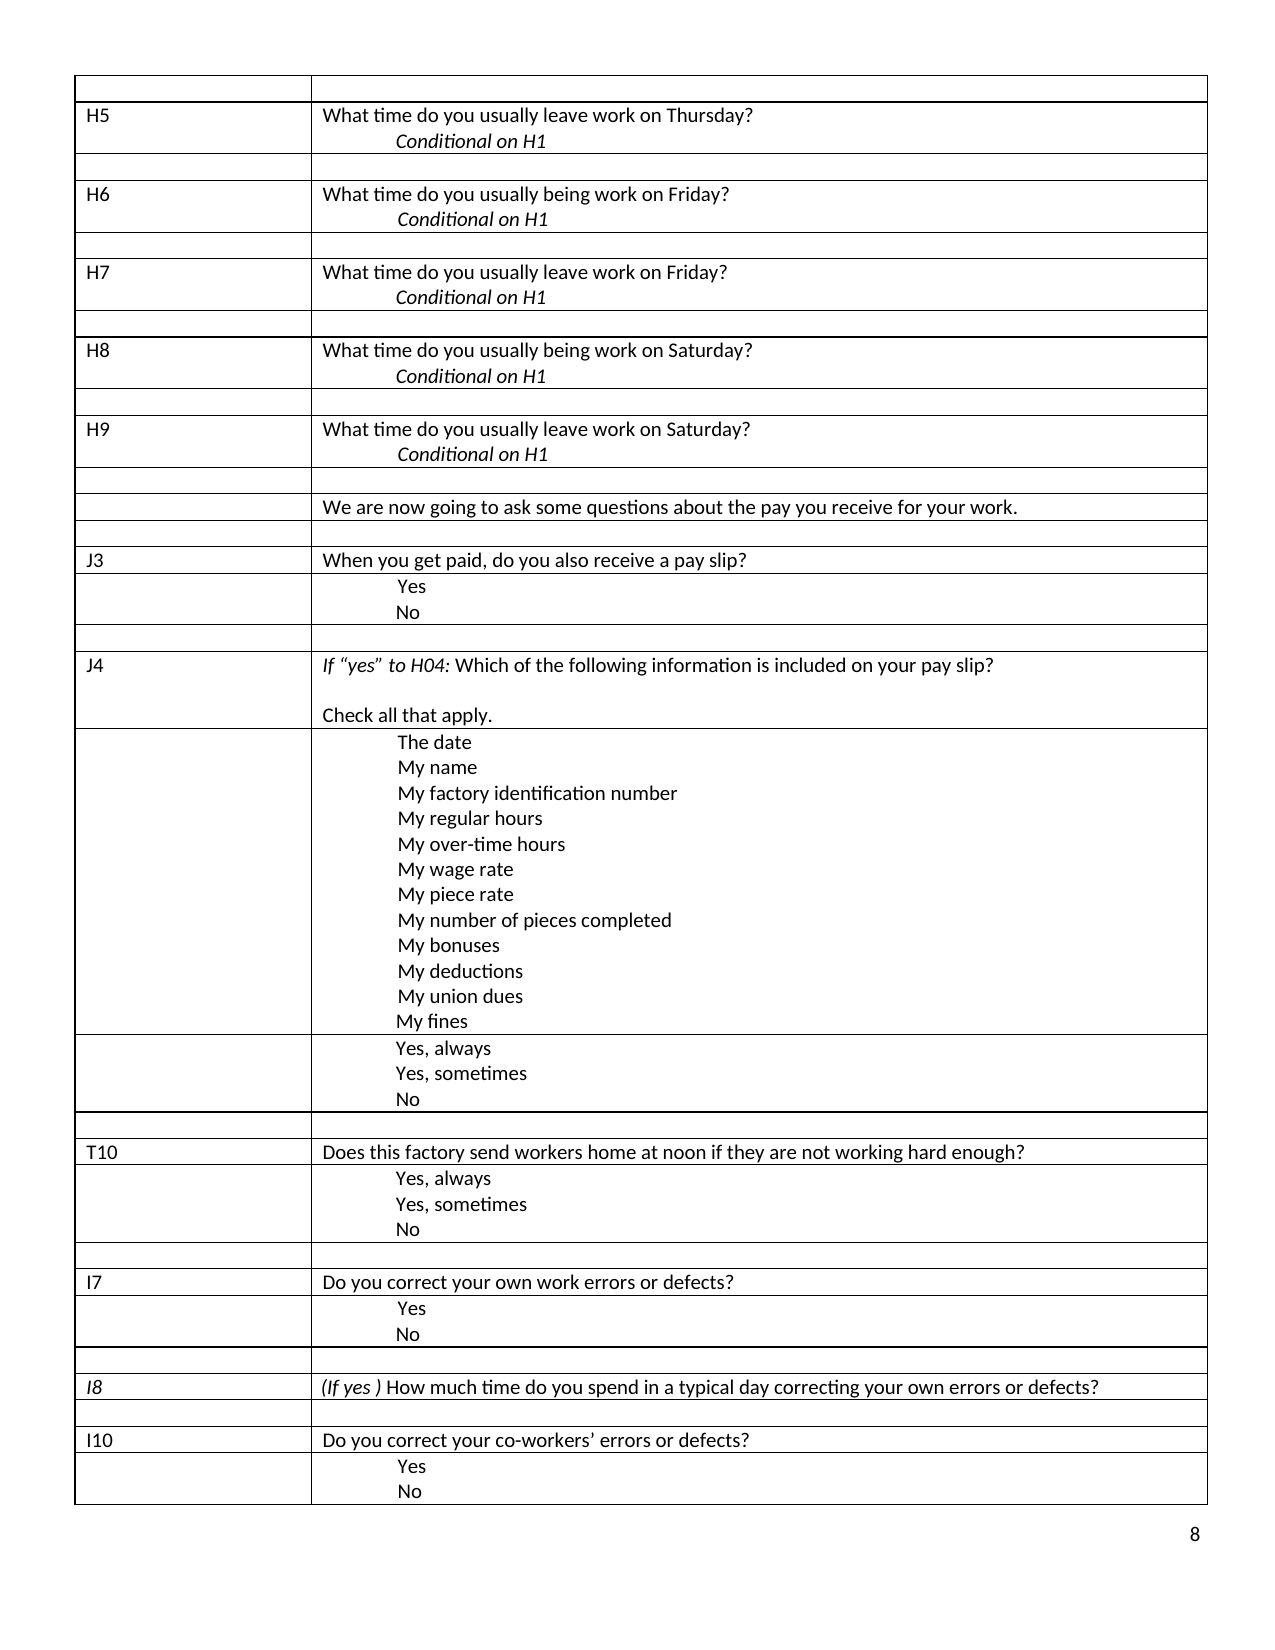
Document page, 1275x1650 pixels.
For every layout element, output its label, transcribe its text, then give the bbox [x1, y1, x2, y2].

table_cell Do you correct your own work errors or defects? [312, 1269, 1207, 1294]
table_cell Yes No [312, 1453, 1207, 1504]
table_cell Yes, always Yes, sometimes No [312, 1035, 1207, 1111]
table_cell I7 [76, 1269, 311, 1294]
table_cell J3 [76, 547, 311, 572]
table_cell [76, 1296, 311, 1346]
table_cell What time do you usually being work on Saturday? Conditional on H1 [312, 338, 1207, 388]
table_cell [312, 625, 1207, 651]
table_cell (If yes ) How much time do you spend in a typical day correcting your own errors or defects? [312, 1374, 1207, 1399]
table_cell [312, 389, 1207, 415]
table_cell What time do you usually leave work on Thursday? Conditional on H1 [312, 103, 1207, 153]
table_cell When you get paid, do you also receive a pay slip? [312, 547, 1207, 572]
table_cell We are now going to ask some questions about the pay you receive for your work. [312, 494, 1207, 519]
table_cell H8 [76, 338, 311, 388]
table_cell Yes No [312, 1296, 1207, 1346]
table_cell [312, 233, 1207, 258]
table_cell Does this factory send workers home at noon if they are not working hard enough? [312, 1139, 1207, 1164]
table_cell I10 [76, 1427, 311, 1452]
table_cell H7 [76, 259, 311, 310]
table_cell [312, 311, 1207, 336]
table_cell [76, 521, 311, 546]
table_cell [76, 1453, 311, 1504]
table_cell What time do you usually being work on Friday? Conditional on H1 [312, 181, 1207, 232]
table_cell [312, 1113, 1207, 1138]
table_cell The date My name My factory identification number My regular hours My over-time hours My wage rate My piece rate My number of pieces completed My bonuses My deductions My union dues My fines [312, 729, 1207, 1034]
table_cell [76, 311, 311, 336]
table_cell Yes, always Yes, sometimes No [312, 1165, 1207, 1242]
table_cell Yes No [312, 574, 1207, 624]
table_cell [76, 1113, 311, 1138]
table_cell [76, 1243, 311, 1268]
table_cell [76, 574, 311, 624]
table_cell What time do you usually leave work on Friday? Conditional on H1 [312, 259, 1207, 310]
table_cell [76, 1165, 311, 1242]
table_cell [312, 1400, 1207, 1426]
table_cell If “yes” to H04: Which of the following information is included on your pay slip? Check all that apply. [312, 652, 1207, 728]
table_cell [76, 729, 311, 1034]
table_cell [76, 233, 311, 258]
table_cell J4 [76, 652, 311, 728]
table_cell I8 [76, 1374, 311, 1399]
table_cell [312, 154, 1207, 180]
table_cell [76, 76, 311, 101]
table_cell [312, 521, 1207, 546]
table_cell [312, 1243, 1207, 1268]
table_cell [76, 154, 311, 180]
table_cell [76, 1035, 311, 1111]
table_cell [76, 468, 311, 493]
table_cell H6 [76, 181, 311, 232]
table_cell [76, 389, 311, 415]
table_cell [312, 76, 1207, 101]
table_cell [76, 1348, 311, 1373]
table_cell T10 [76, 1139, 311, 1164]
table_cell [312, 468, 1207, 493]
table_cell H5 [76, 103, 311, 153]
table_cell H9 [76, 416, 311, 467]
table_cell [76, 625, 311, 651]
table_cell [76, 1400, 311, 1426]
table_cell Do you correct your co-workers’ errors or defects? [312, 1427, 1207, 1452]
table_cell What time do you usually leave work on Saturday? Conditional on H1 [312, 416, 1207, 467]
table_cell [312, 1348, 1207, 1373]
table_cell [76, 494, 311, 519]
